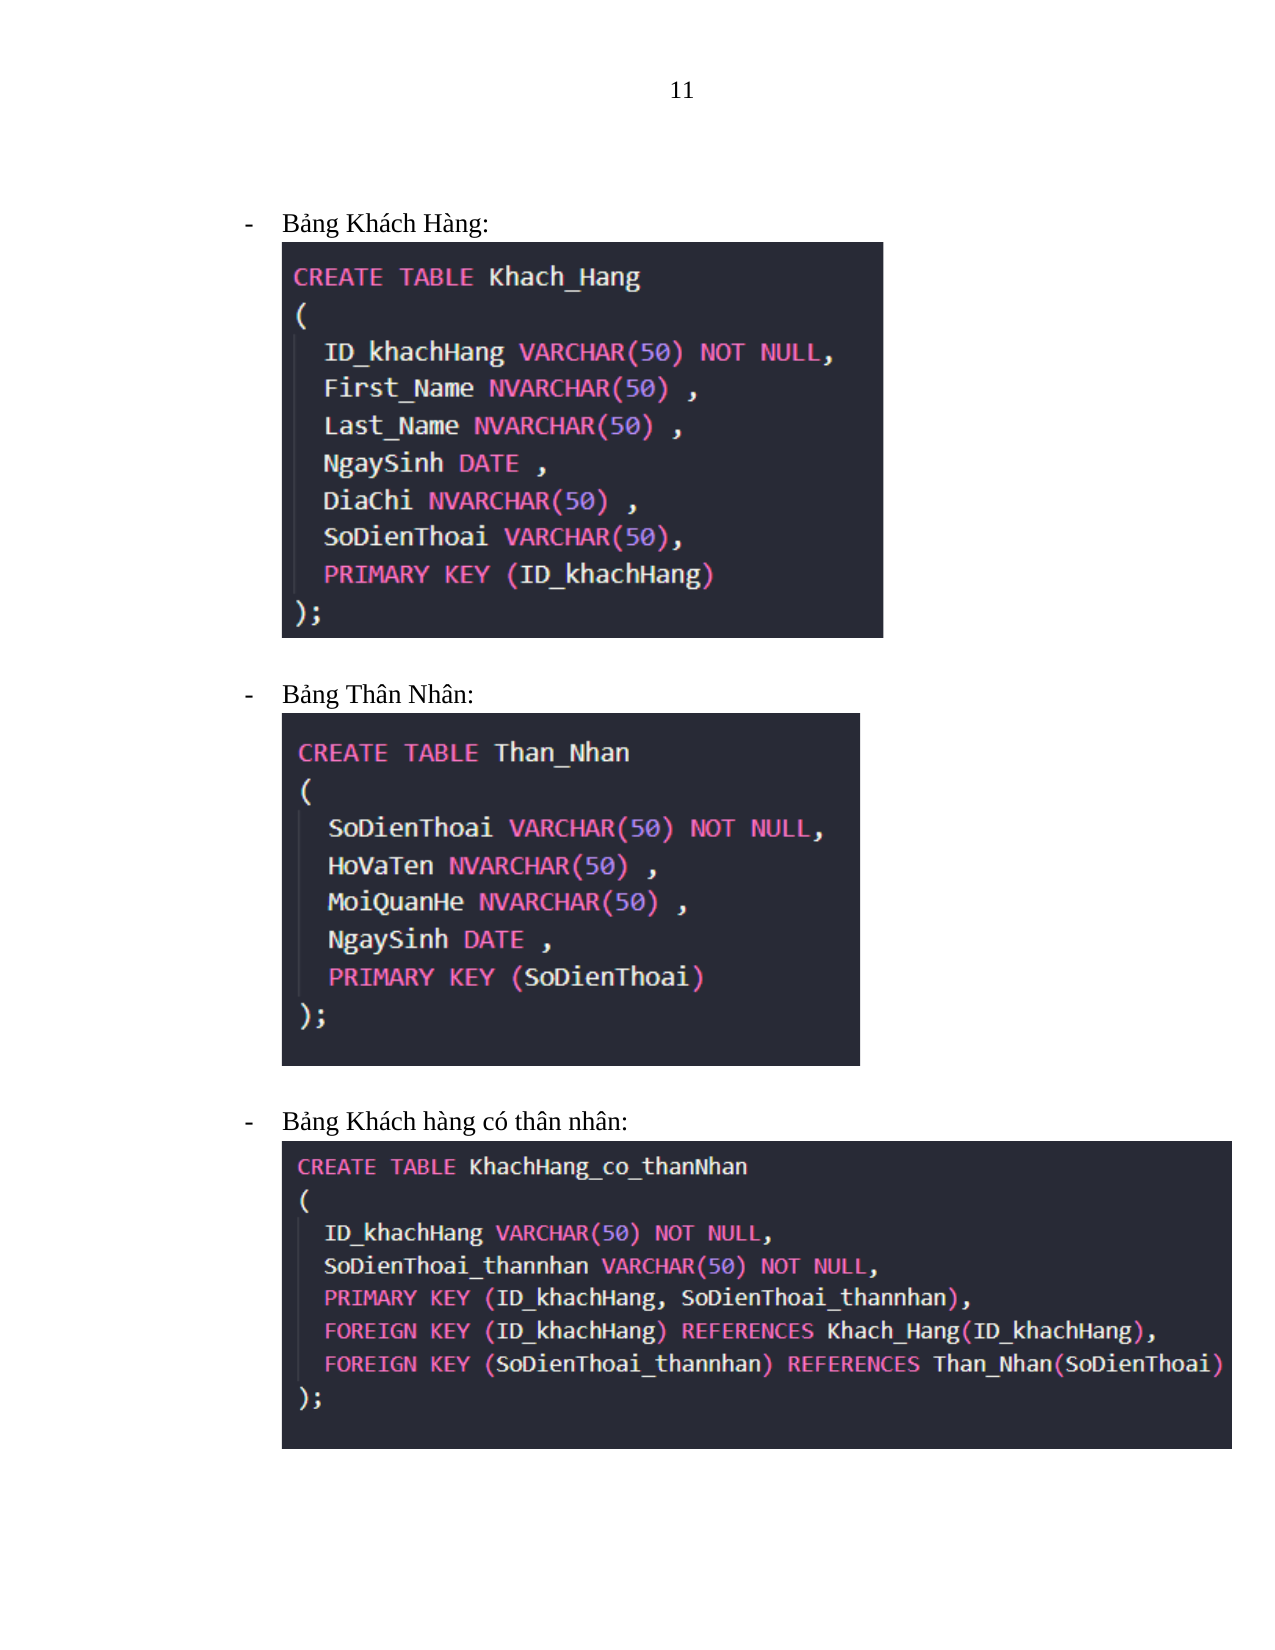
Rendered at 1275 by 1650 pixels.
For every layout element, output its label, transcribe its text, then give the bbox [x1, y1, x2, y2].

picture [281, 1141, 1232, 1449]
picture [281, 713, 861, 1066]
picture [281, 242, 884, 638]
list Bảng Khách hàng có thân nhân: [244, 1105, 1157, 1136]
list Bảng Khách Hàng: [244, 207, 1157, 238]
list Bảng Thân Nhân: [244, 678, 1157, 709]
